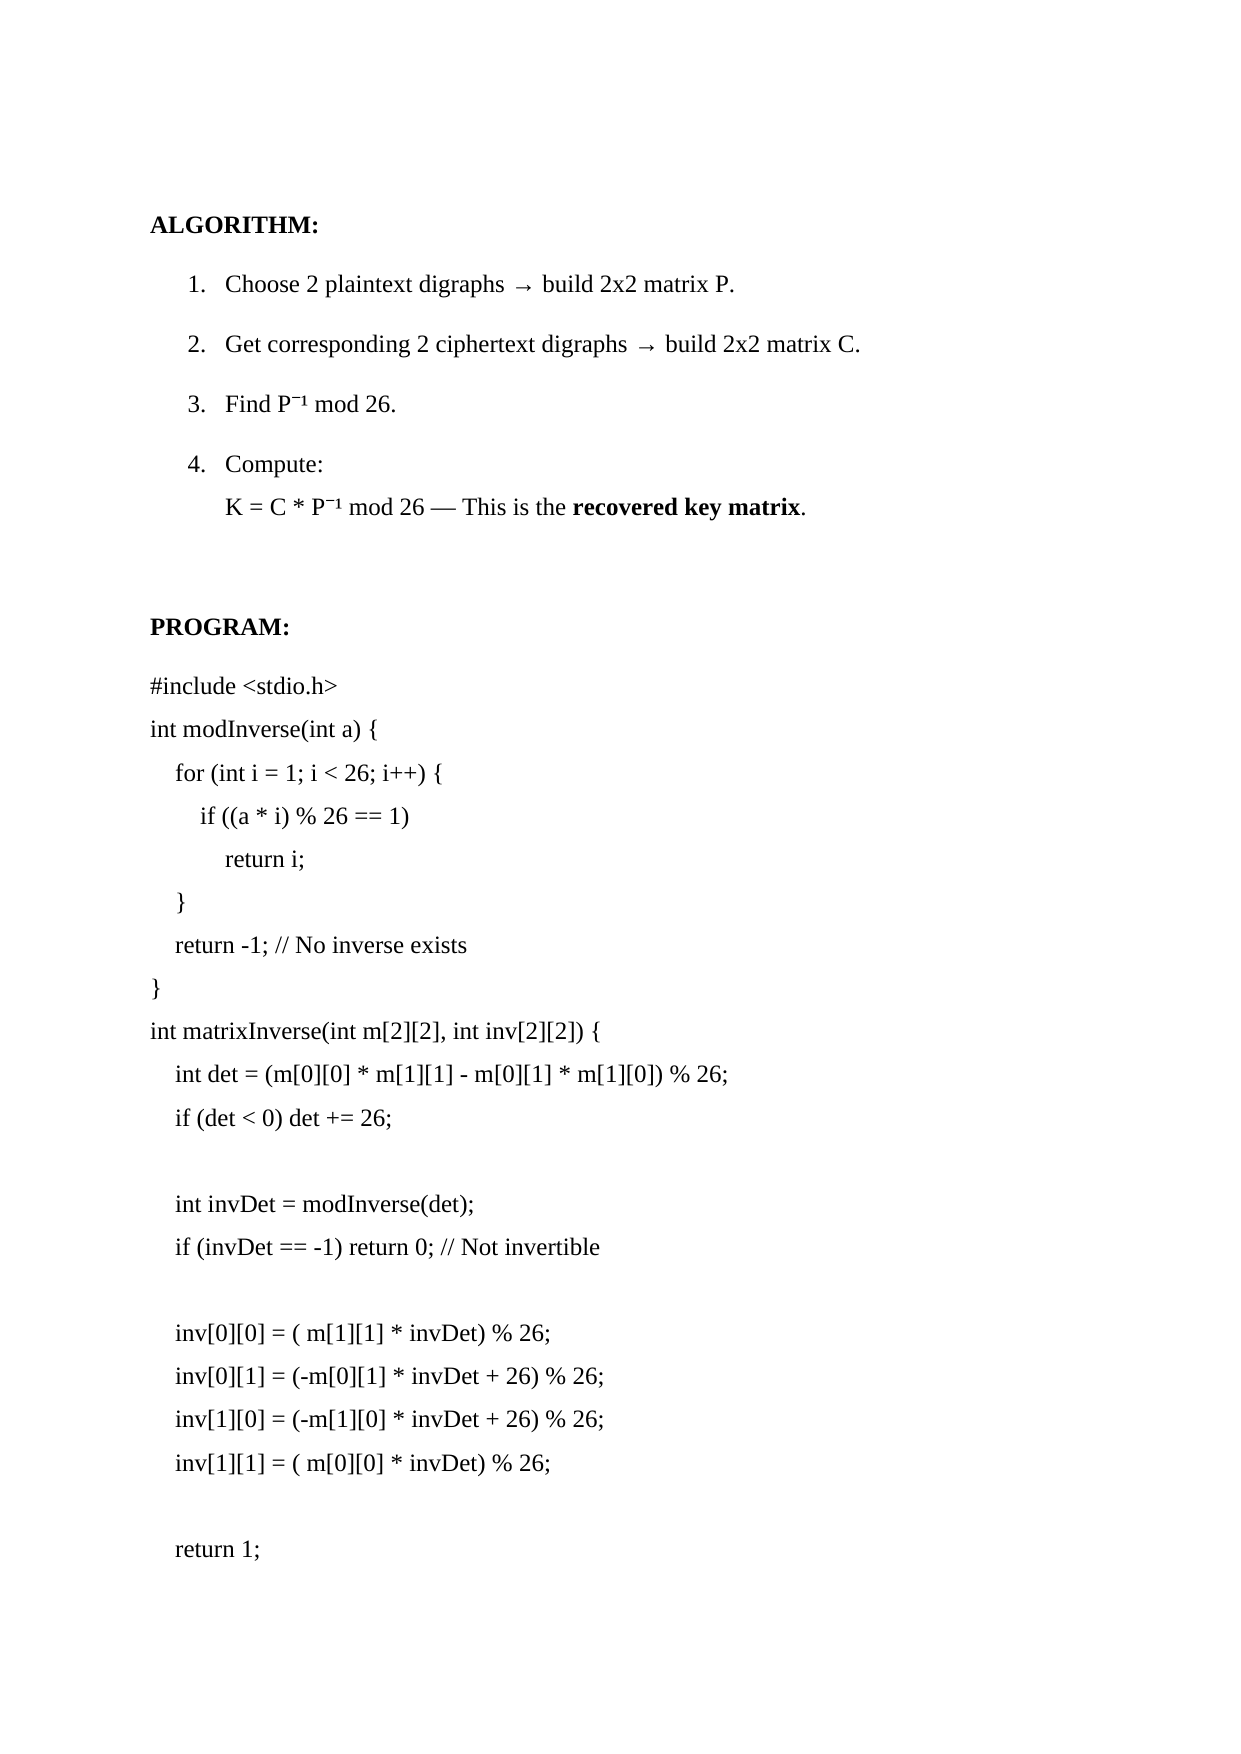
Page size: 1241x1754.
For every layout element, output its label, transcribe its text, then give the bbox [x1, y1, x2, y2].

list Get corresponding 2 ciphertext digraphs → build 2x2 matrix C. [187, 329, 1090, 358]
text for (int i = 1; i < 26; i++) { [150, 758, 1090, 786]
text int det = (m[0][0] * m[1][1] - m[0][1] * m[1][0]) % 26; [150, 1059, 1090, 1088]
text if ((a * i) % 26 == 1) [150, 801, 1090, 829]
text ALGORITHM: [150, 210, 1090, 238]
text return i; [150, 844, 1090, 873]
text ​PROGRAM: [150, 612, 1090, 640]
text inv[0][0] = ( m[1][1] * invDet) % 26; [150, 1318, 1090, 1347]
text if (invDet == -1) return 0; // Not invertible [150, 1232, 1090, 1261]
text inv[1][1] = ( m[0][0] * invDet) % 26; [150, 1448, 1090, 1476]
text return -1; // No inverse exists [150, 930, 1090, 959]
text int modInverse(int a) { [150, 714, 1090, 743]
text inv[0][1] = (-m[0][1] * invDet + 26) % 26; [150, 1361, 1090, 1390]
list Choose 2 plaintext digraphs → build 2x2 matrix P. [187, 269, 1090, 298]
text } [150, 973, 1090, 1002]
text return 1; [150, 1534, 1090, 1563]
list Compute: K = C * P⁻¹ mod 26 — This is the recovered key matrix. [187, 449, 1090, 521]
text } [150, 887, 1090, 916]
text if (det < 0) det += 26; [150, 1103, 1090, 1131]
text int invDet = modInverse(det); [150, 1189, 1090, 1218]
list Find P⁻¹ mod 26. [187, 389, 1090, 418]
text inv[1][0] = (-m[1][0] * invDet + 26) % 26; [150, 1404, 1090, 1433]
text int matrixInverse(int m[2][2], int inv[2][2]) { [150, 1016, 1090, 1045]
text #include <stdio.h> [150, 671, 1090, 700]
